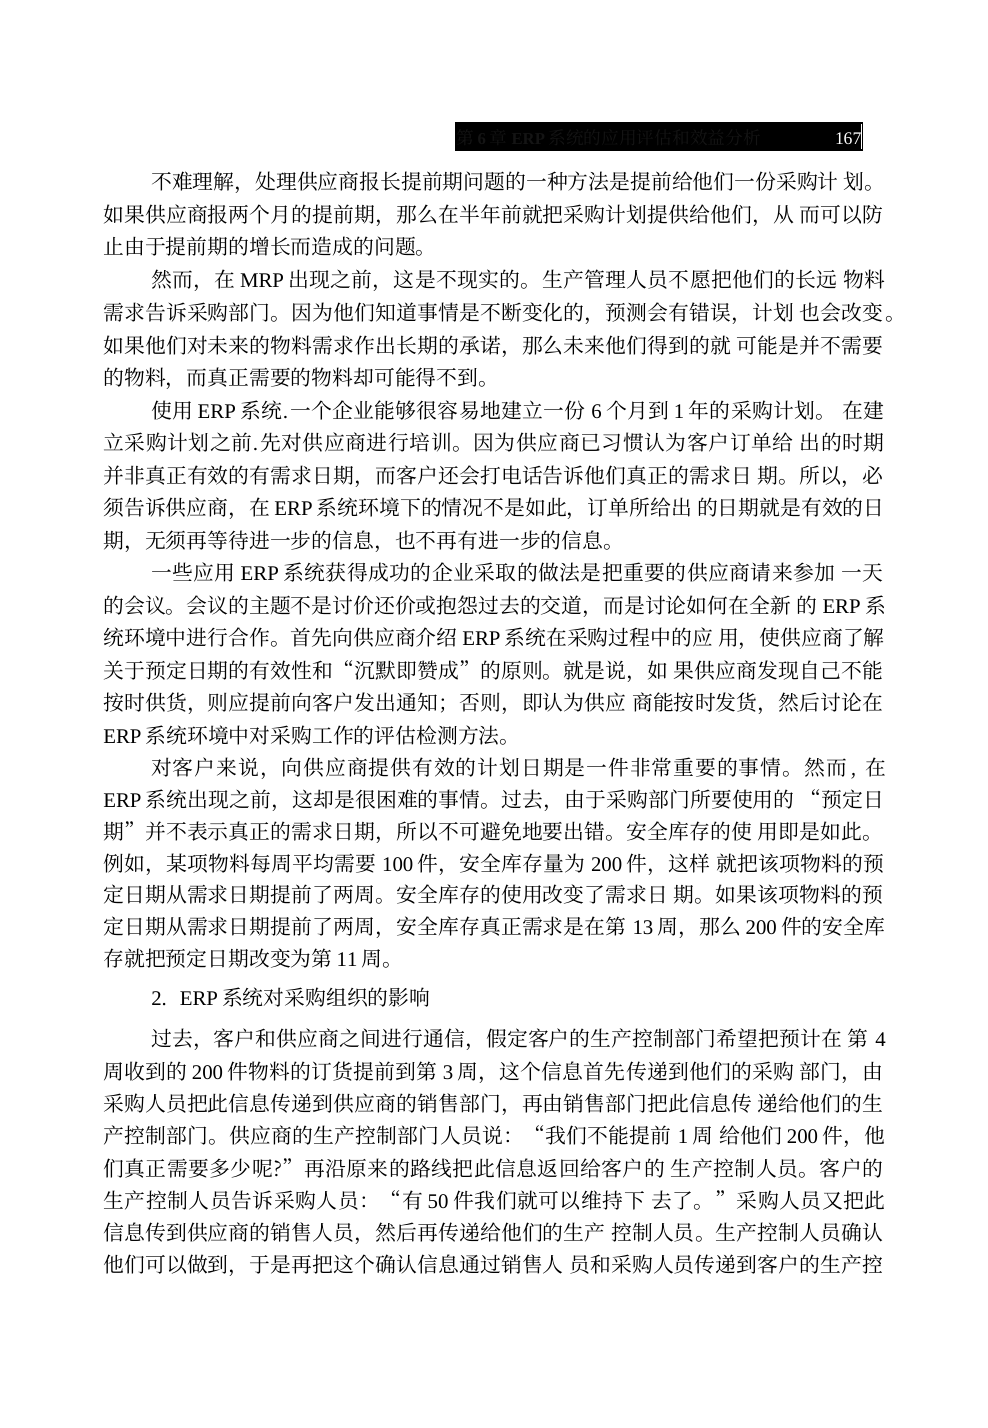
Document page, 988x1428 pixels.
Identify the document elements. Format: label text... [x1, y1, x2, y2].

text 一些应用ERP系统获得成功的企业采取的做法是把重要的供应商请来参加 一天的会议。会议的主题不是讨价还价或抱怨过去的交道，而是讨论如何在全新 的ERP系统环境中进行合作。首先向供应商介绍ERP系统在采购过程中的应 用，使供应商了解关于预定日期的有效性和“沉默即赞成”的原则。就是说，如 果供应商发现自己不能按时供货，则应提前向客户发出通知；否则，即认为供应 商能按时发货，然后讨论在ERP系统环境中对采购工作的评估检测方法。 [103, 555, 886, 750]
list ERP系统对采购组织的影响 [103, 981, 886, 1011]
text 对客户来说，向供应商提供有效的计划日期是一件非常重要的事情。然而, 在ERP系统出现之前，这却是很困难的事情。过去，由于采购部门所要使用的 “预定日期”并不表示真正的需求日期，所以不可避免地要出错。安全库存的使 用即是如此。例如，某项物料每周平均需要100件，安全库存量为200件，这样 就把该项物料的预定日期从需求日期提前了两周。安全库存的使用改变了需求日 期。如果该项物料的预定日期从需求日期提前了两周，安全库存真正需求是在第 13周，那么200件的安全库存就把预定日期改变为第11周。 [103, 750, 886, 973]
text 不难理解，处理供应商报长提前期问题的一种方法是提前给他们一份采购计 划。如果供应商报两个月的提前期，那么在半年前就把采购计划提供给他们，从 而可以防止由于提前期的增长而造成的问题。 [103, 164, 886, 261]
text 使用ERP系统.一个企业能够很容易地建立一份6个月到1年的采购计划。 在建立采购计划之前.先对供应商进行培训。因为供应商已习惯认为客户订单给 出的时期并非真正有效的有需求日期，而客户还会打电话告诉他们真正的需求日 期。所以，必须告诉供应商，在ERP系统环境下的情况不是如此，订单所给出 的日期就是有效的日期，无须再等待进一步的信息，也不再有进一步的信息。 [103, 392, 886, 555]
text 然而，在MRP出现之前，这是不现实的。生产管理人员不愿把他们的长远 物料需求告诉采购部门。因为他们知道事情是不断变化的，预测会有错误，计划 也会改变。如果他们对未来的物料需求作出长期的承诺，那么未来他们得到的就 可能是并不需要的物料，而真正需要的物料却可能得不到。 [103, 261, 886, 392]
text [103, 1021, 886, 1279]
